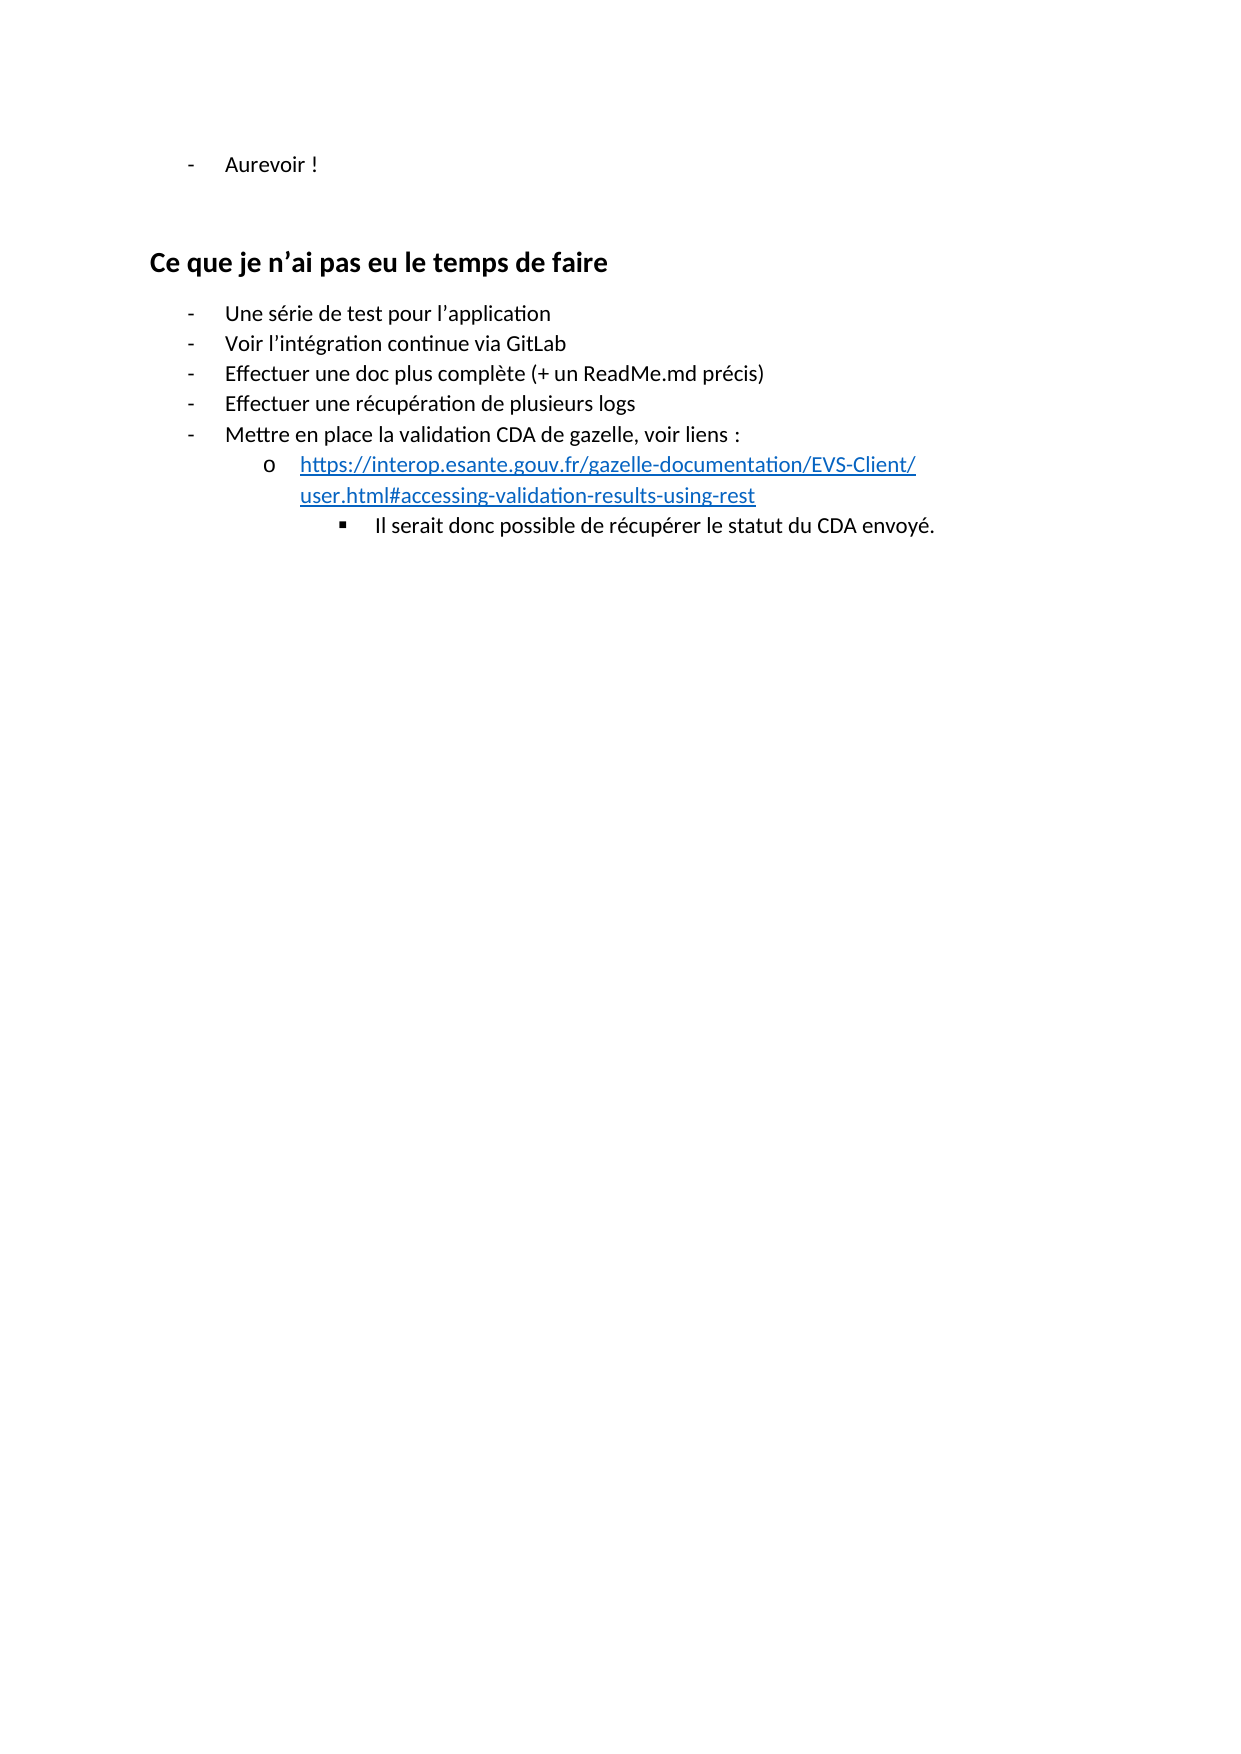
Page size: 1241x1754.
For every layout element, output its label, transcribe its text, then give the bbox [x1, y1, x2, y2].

list https://interop.esante.gouv.fr/gazelle-documentation/EVS-Client/user.html#accessing-validation-results-using-rest [262, 450, 1090, 509]
list Effectuer une récupération de plusieurs logs [187, 389, 1090, 417]
text Ce que je n’ai pas eu le temps de faire [150, 244, 1090, 279]
list Effectuer une doc plus complète (+ un ReadMe.md précis) [187, 359, 1090, 387]
list Voir l’intégration continue via GitLab [187, 329, 1090, 357]
list Mettre en place la validation CDA de gazelle, voir liens : [187, 420, 1090, 448]
list Une série de test pour l’application [187, 299, 1090, 327]
list Il serait donc possible de récupérer le statut du CDA envoyé. [337, 511, 1090, 539]
list Aurevoir ! [187, 150, 1090, 178]
